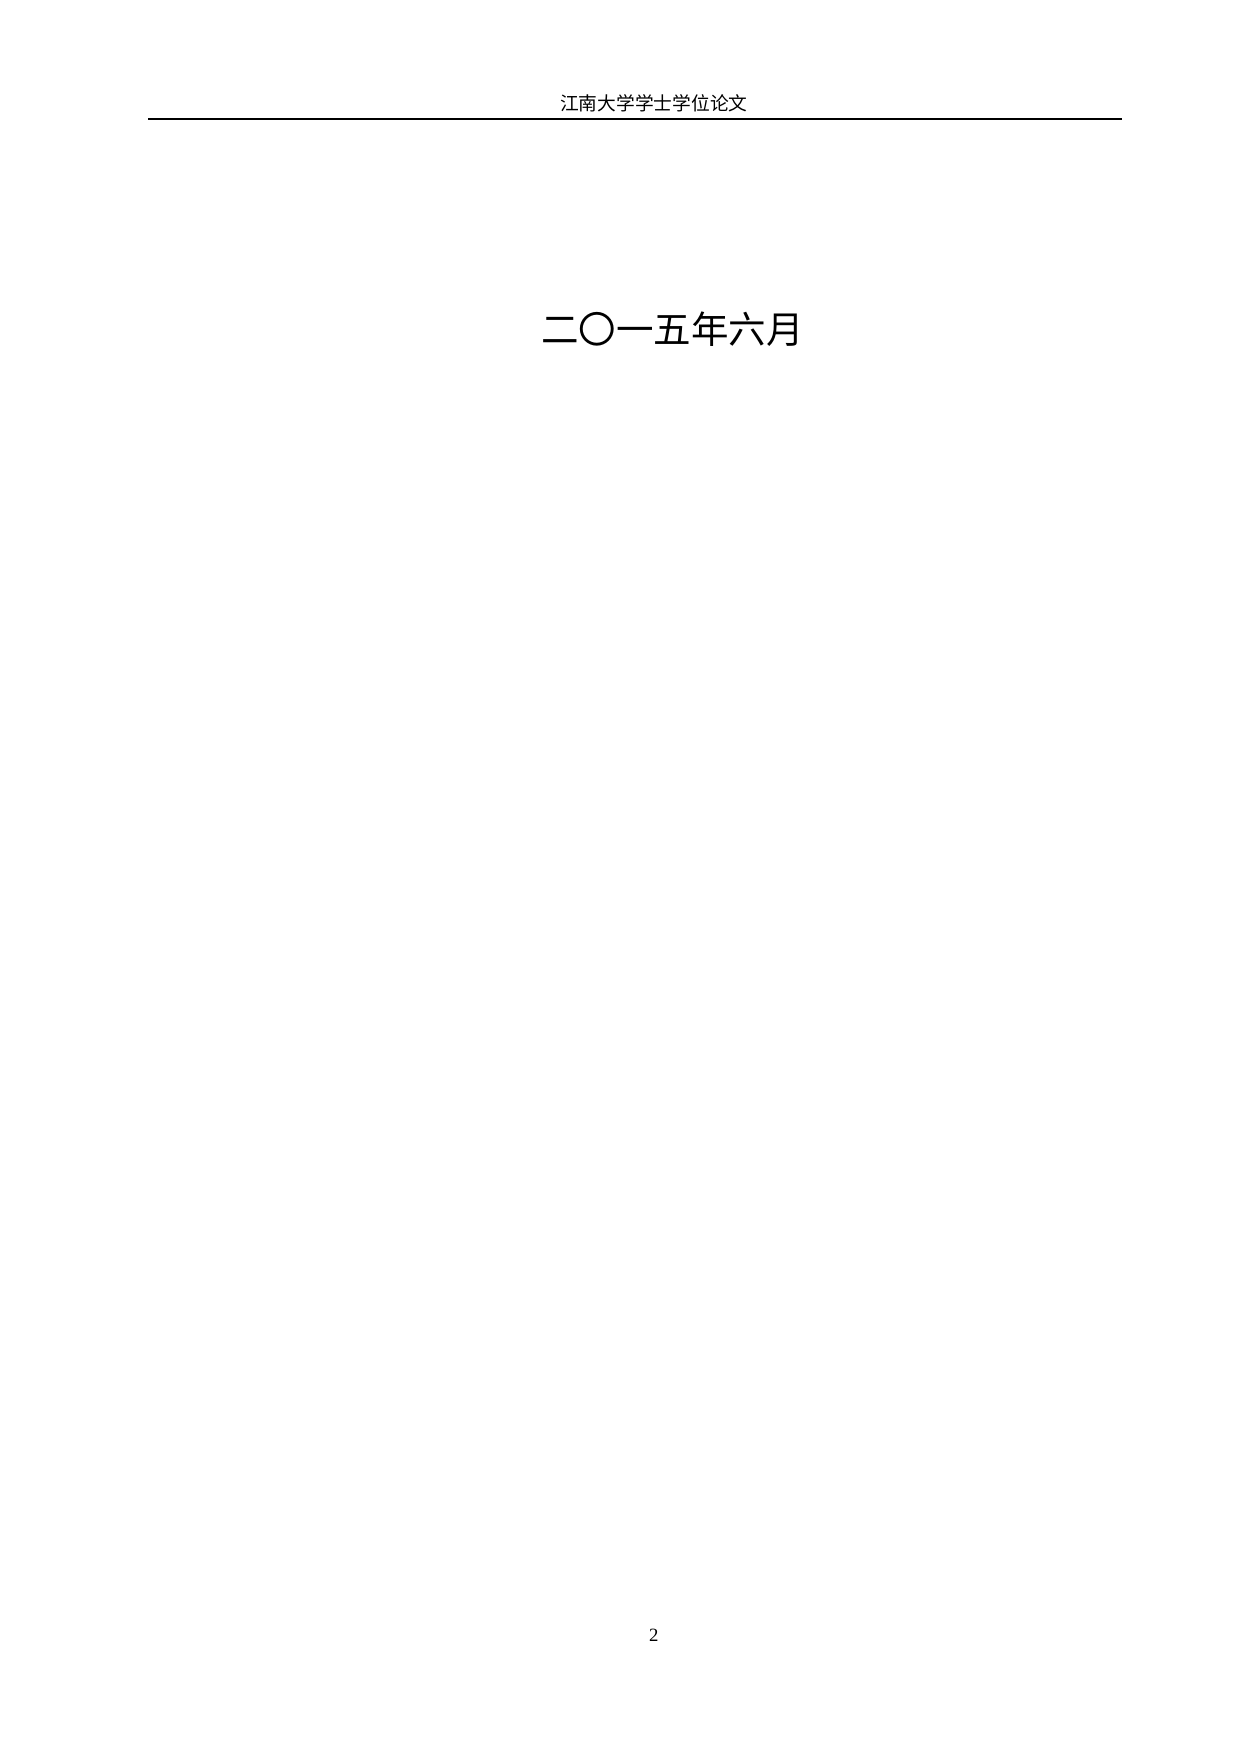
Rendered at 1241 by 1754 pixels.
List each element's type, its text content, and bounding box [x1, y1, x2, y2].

text 二〇一五年六月 [148, 295, 1122, 360]
